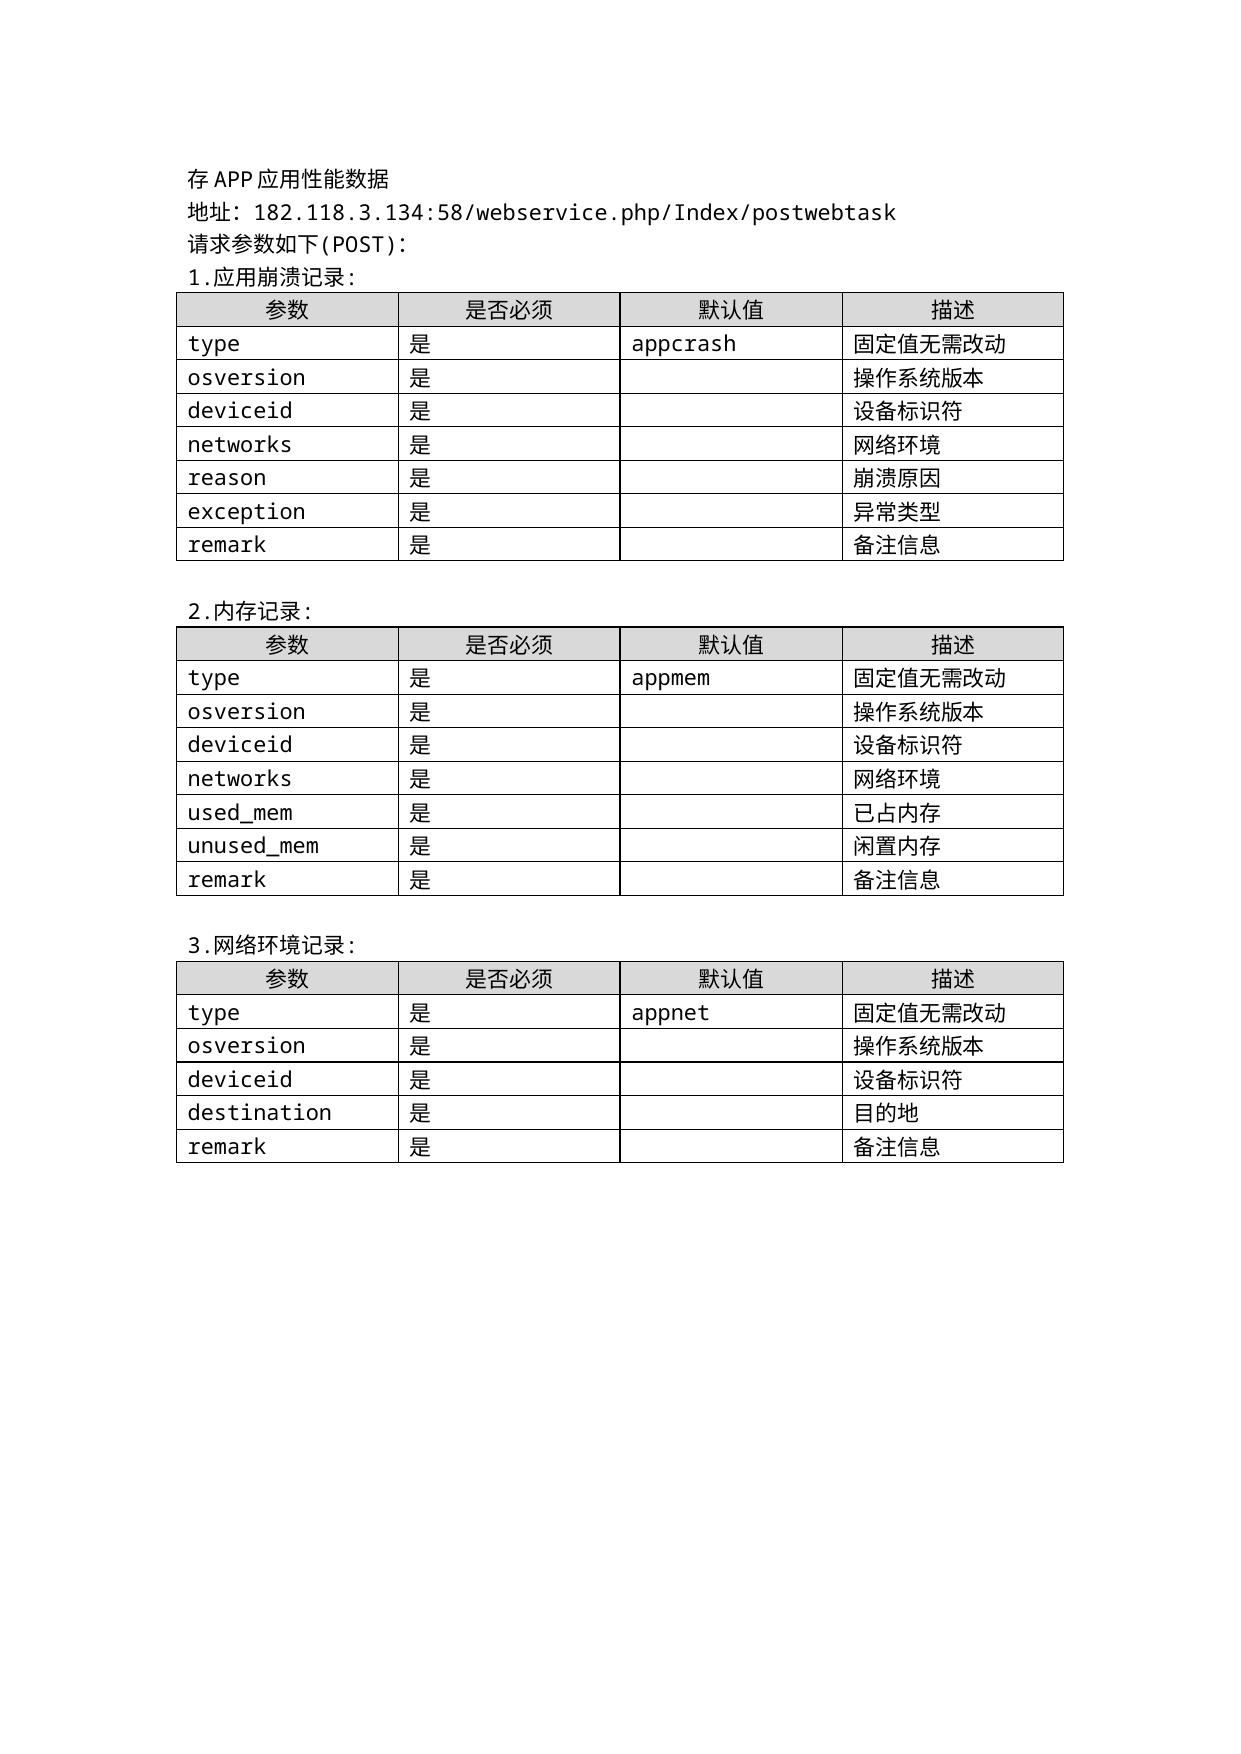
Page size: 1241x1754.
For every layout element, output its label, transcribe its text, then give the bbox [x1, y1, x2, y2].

table_cell networks [177, 762, 398, 794]
table_cell networks [177, 427, 398, 460]
table_cell 是 [399, 762, 619, 794]
table_cell destination [177, 1096, 398, 1128]
text 请求参数如下(POST)： [187, 227, 1053, 259]
table_cell 操作系统版本 [843, 695, 1063, 727]
table_cell [621, 862, 842, 895]
table_cell deviceid [177, 1063, 398, 1095]
table_cell 是 [399, 728, 619, 761]
table_cell [621, 461, 842, 493]
table_cell exception [177, 494, 398, 527]
table_cell [621, 728, 842, 761]
table_header 描述 [843, 293, 1063, 326]
table_cell [621, 394, 842, 426]
table_cell type [177, 661, 398, 693]
text 3.网络环境记录: [187, 928, 1053, 961]
table_header 默认值 [621, 293, 842, 326]
table_cell 设备标识符 [843, 394, 1063, 426]
table_cell 是 [399, 995, 619, 1028]
table_cell [621, 360, 842, 393]
table_cell 备注信息 [843, 1130, 1063, 1162]
table_cell reason [177, 461, 398, 493]
table_cell type [177, 327, 398, 359]
table_cell 是 [399, 661, 619, 693]
table_header 描述 [843, 962, 1063, 994]
table_cell appcrash [621, 327, 842, 359]
table_header 是否必须 [399, 628, 619, 660]
table_cell osversion [177, 360, 398, 393]
table_cell [621, 829, 842, 861]
table_cell 是 [399, 360, 619, 393]
table_cell 目的地 [843, 1096, 1063, 1128]
table_cell 是 [399, 494, 619, 527]
table_header 是否必须 [399, 293, 619, 326]
table_cell 闲置内存 [843, 829, 1063, 861]
text 2.内存记录: [187, 594, 1053, 626]
table_header 是否必须 [399, 962, 619, 994]
table_cell appnet [621, 995, 842, 1028]
table_cell 是 [399, 795, 619, 828]
table_cell remark [177, 862, 398, 895]
table_cell 固定值无需改动 [843, 327, 1063, 359]
text 存APP应用性能数据 [187, 162, 1053, 194]
table_cell [621, 427, 842, 460]
table_cell [621, 695, 842, 727]
table_cell 是 [399, 1096, 619, 1128]
table_cell remark [177, 528, 398, 560]
table_header 描述 [843, 628, 1063, 660]
table_cell remark [177, 1130, 398, 1162]
text 地址：182.118.3.134:58/webservice.php/Index/postwebtask [187, 194, 1053, 227]
table_cell used_mem [177, 795, 398, 828]
table_cell 是 [399, 394, 619, 426]
table_cell [621, 1029, 842, 1061]
table_cell 备注信息 [843, 528, 1063, 560]
table_cell 网络环境 [843, 427, 1063, 460]
table_cell osversion [177, 1029, 398, 1061]
text 1.应用崩溃记录: [187, 259, 1053, 292]
table_cell [621, 1096, 842, 1128]
table_cell 操作系统版本 [843, 1029, 1063, 1061]
table_cell 网络环境 [843, 762, 1063, 794]
table_cell [621, 1130, 842, 1162]
table_cell 是 [399, 862, 619, 895]
table_header 参数 [177, 962, 398, 994]
table_cell [621, 1063, 842, 1095]
table_cell 设备标识符 [843, 728, 1063, 761]
table_cell 崩溃原因 [843, 461, 1063, 493]
table_cell 是 [399, 461, 619, 493]
table_cell type [177, 995, 398, 1028]
table_cell 设备标识符 [843, 1063, 1063, 1095]
table_header 参数 [177, 628, 398, 660]
table_cell 是 [399, 1063, 619, 1095]
table_cell 是 [399, 1029, 619, 1061]
table_cell [621, 795, 842, 828]
table_cell unused_mem [177, 829, 398, 861]
table_cell deviceid [177, 394, 398, 426]
table_cell osversion [177, 695, 398, 727]
table_cell 是 [399, 528, 619, 560]
table_cell [621, 494, 842, 527]
table_cell 是 [399, 695, 619, 727]
table_cell 操作系统版本 [843, 360, 1063, 393]
table_cell 备注信息 [843, 862, 1063, 895]
table_cell deviceid [177, 728, 398, 761]
table_cell 已占内存 [843, 795, 1063, 828]
table_cell [621, 762, 842, 794]
table_cell 是 [399, 427, 619, 460]
table_header 默认值 [621, 628, 842, 660]
table_cell 是 [399, 829, 619, 861]
table_cell 是 [399, 1130, 619, 1162]
table_cell [621, 528, 842, 560]
table_header 参数 [177, 293, 398, 326]
table_cell 固定值无需改动 [843, 995, 1063, 1028]
table_cell 异常类型 [843, 494, 1063, 527]
table_cell appmem [621, 661, 842, 693]
table_header 默认值 [621, 962, 842, 994]
table_cell 固定值无需改动 [843, 661, 1063, 693]
table_cell 是 [399, 327, 619, 359]
